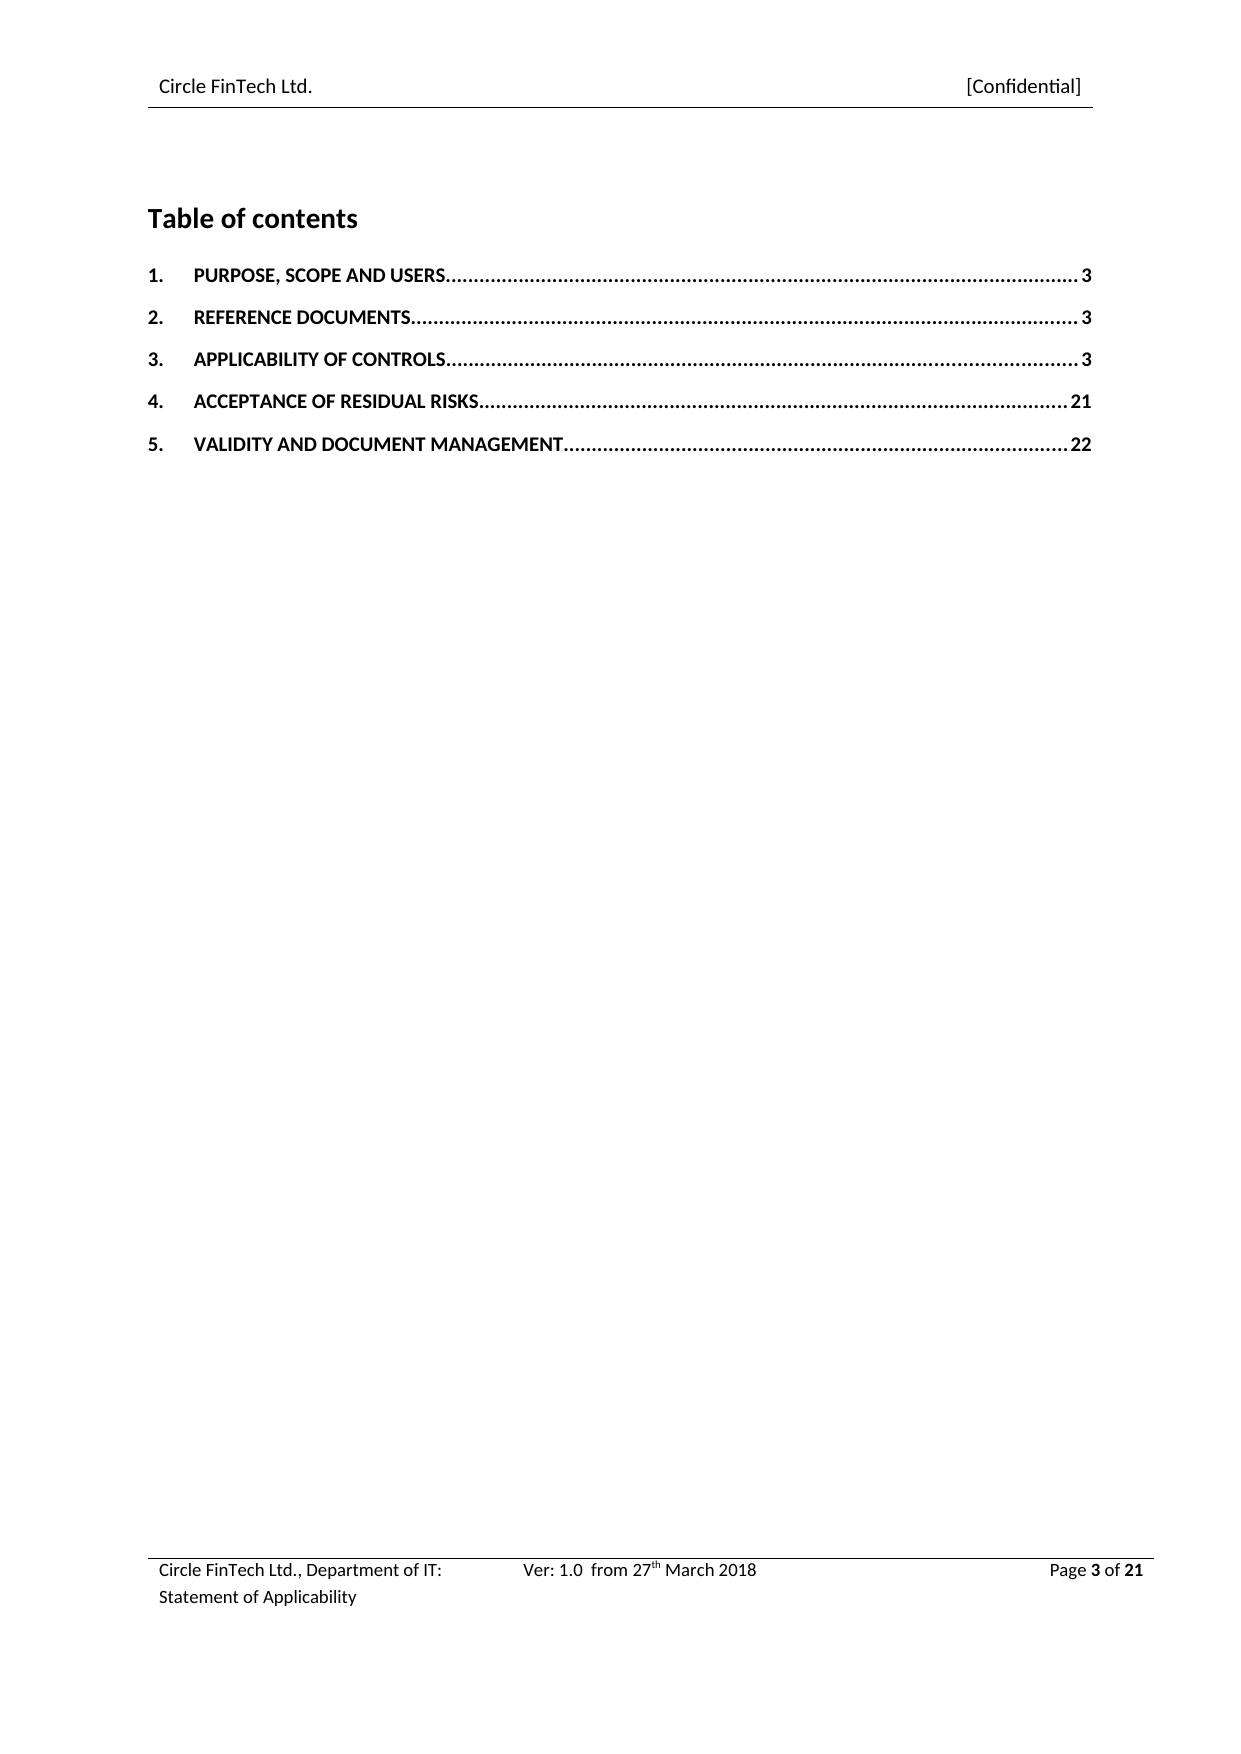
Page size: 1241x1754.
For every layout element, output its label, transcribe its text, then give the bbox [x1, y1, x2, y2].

text 5. Validity and document management 22 [148, 431, 1093, 456]
text 1. Purpose, scope and users 3 [148, 262, 1093, 288]
text 4. Acceptance of Residual Risks 21 [148, 389, 1093, 414]
text Table of contents [148, 201, 1093, 236]
text 3. Applicability of controls 3 [148, 347, 1093, 372]
text 2. Reference documents 3 [148, 304, 1093, 330]
